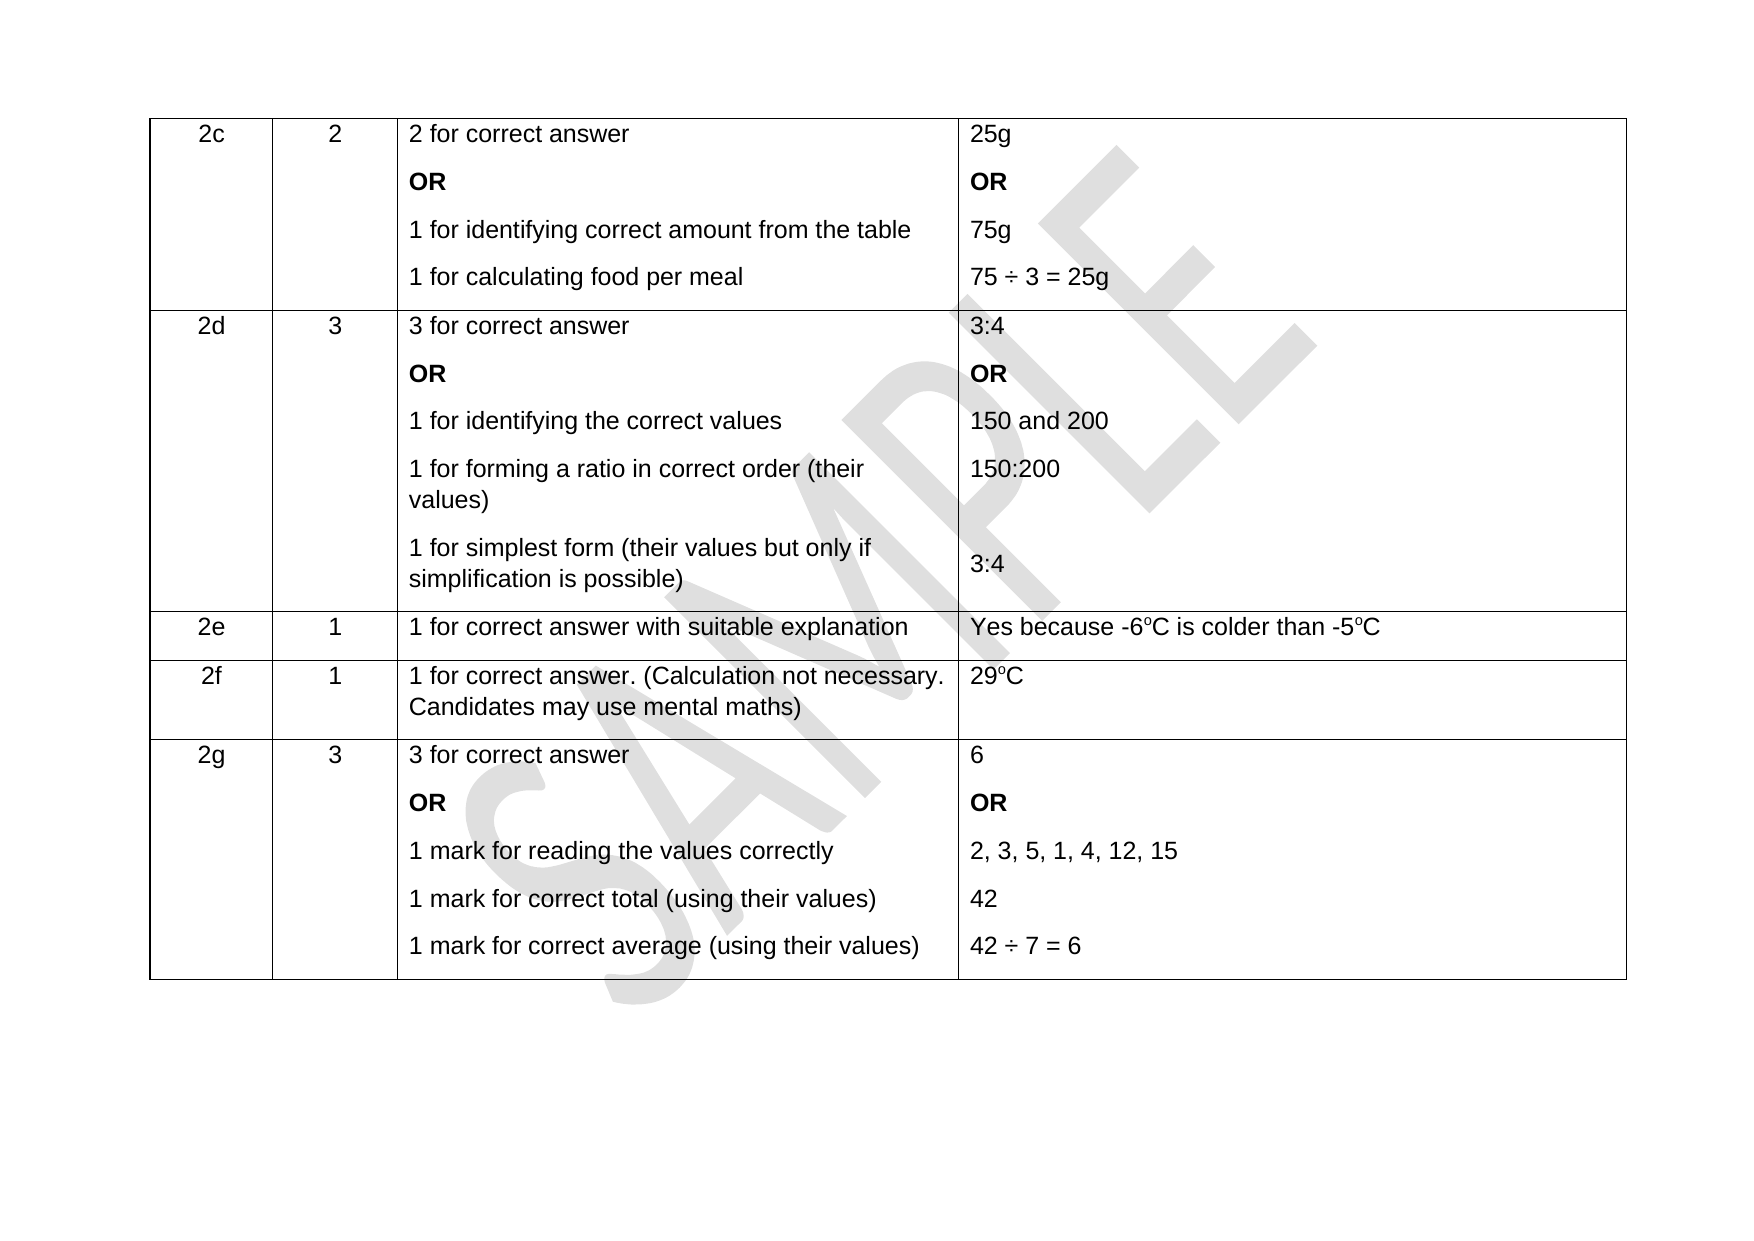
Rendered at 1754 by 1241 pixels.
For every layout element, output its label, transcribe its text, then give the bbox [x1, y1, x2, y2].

table_cell Yes because -6oC is colder than -5oC [959, 612, 1626, 660]
table_cell 1 [273, 612, 397, 660]
table_cell 2g [151, 740, 272, 979]
table_cell 25g OR 75g 75 ÷ 3 = 25g [959, 119, 1626, 310]
table_cell 3 for correct answer OR 1 mark for reading the values correctly 1 mark for correct total (using their values) 1 mark for correct average (using their values) [398, 740, 958, 979]
table_cell 2f [151, 661, 272, 739]
table_cell 2 [273, 119, 397, 310]
table_cell 2 for correct answer OR 1 for identifying correct amount from the table 1 for calculating food per meal [398, 119, 958, 310]
table_cell 1 for correct answer with suitable explanation [398, 612, 958, 660]
table_cell 1 [273, 661, 397, 739]
table_cell 3:4 OR 150 and 200 150:200 3:4 [959, 311, 1626, 611]
table_cell 2c [151, 119, 272, 310]
table_cell 3 [273, 311, 397, 611]
table_cell 3 [273, 740, 397, 979]
table_cell 2d [151, 311, 272, 611]
table_cell 1 for correct answer. (Calculation not necessary. Candidates may use mental maths) [398, 661, 958, 739]
table_cell 3 for correct answer OR 1 for identifying the correct values 1 for forming a ratio in correct order (their values) 1 for simplest form (their values but only if simplification is possible) [398, 311, 958, 611]
table_cell 2e [151, 612, 272, 660]
table_cell 29oC [959, 661, 1626, 739]
table_cell 6 OR 2, 3, 5, 1, 4, 12, 15 42 42 ÷ 7 = 6 [959, 740, 1626, 979]
